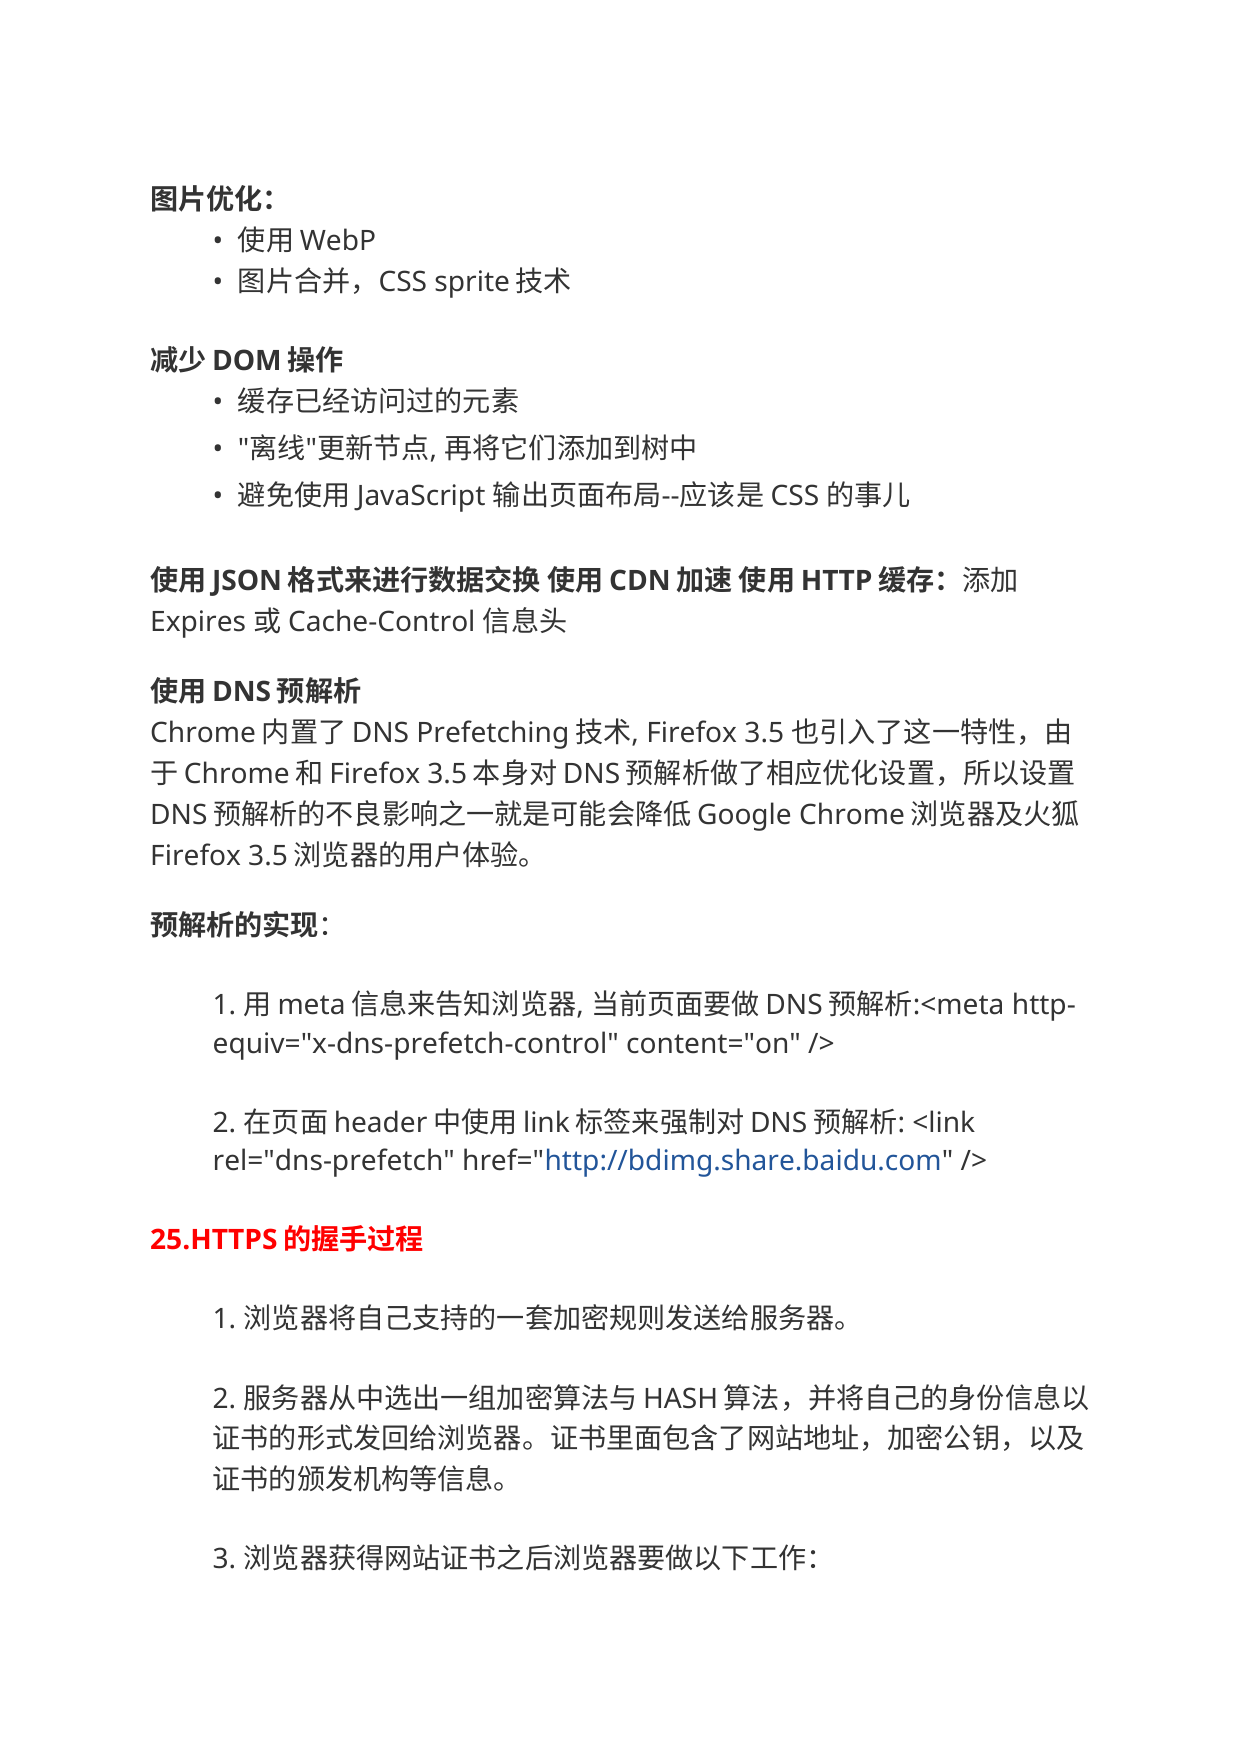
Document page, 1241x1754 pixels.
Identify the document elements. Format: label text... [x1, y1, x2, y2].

list • "离线"更新节点, 再将它们添加到树中 [212, 426, 1090, 466]
list 2. 服务器从中选出一组加密算法与HASH算法，并将自己的身份信息以证书的形式发回给浏览器。证书里面包含了网站地址，加密公钥，以及证书的颁发机构等信息。 [212, 1376, 1090, 1498]
list 1. 用meta信息来告知浏览器, 当前页面要做DNS预解析:<meta http-equiv="x-dns-prefetch-control" content="on" /> [212, 982, 1090, 1061]
list 使用JSON格式来进行数据交换 使用CDN加速 使用HTTP缓存：添加 Expires 或 Cache-Control 信息头 [150, 558, 1090, 669]
list 2. 在页面header中使用link标签来强制对DNS预解析: <link rel="dns-prefetch" href="http://bdimg.share.baidu.com" /> [212, 1100, 1090, 1179]
list • 缓存已经访问过的元素 [212, 379, 1090, 419]
list 3. 浏览器获得网站证书之后浏览器要做以下工作： [212, 1536, 1090, 1577]
list • 使用WebP [212, 218, 1090, 259]
list 使用DNS预解析 Chrome内置了DNS Prefetching技术, Firefox 3.5 也引入了这一特性，由于Chrome和Firefox 3.5本身对DNS预解析做了相应优化设置，所以设置DNS预解析的不良影响之一就是可能会降低Google Chrome浏览器及火狐Firefox 3.5浏览器的用户体验。 [150, 669, 1090, 903]
list 1. 浏览器将自己支持的一套加密规则发送给服务器。 [212, 1296, 1090, 1337]
list 25.HTTPS的握手过程 [150, 1217, 1090, 1258]
list • 图片合并，CSS sprite技术 [212, 259, 1090, 299]
list 图片优化： [150, 177, 1090, 218]
list 预解析的实现： [150, 903, 1090, 944]
list • 避免使用 JavaScript 输出页面布局--应该是 CSS 的事儿 [212, 472, 1090, 513]
list 减少DOM操作 [150, 338, 1090, 379]
